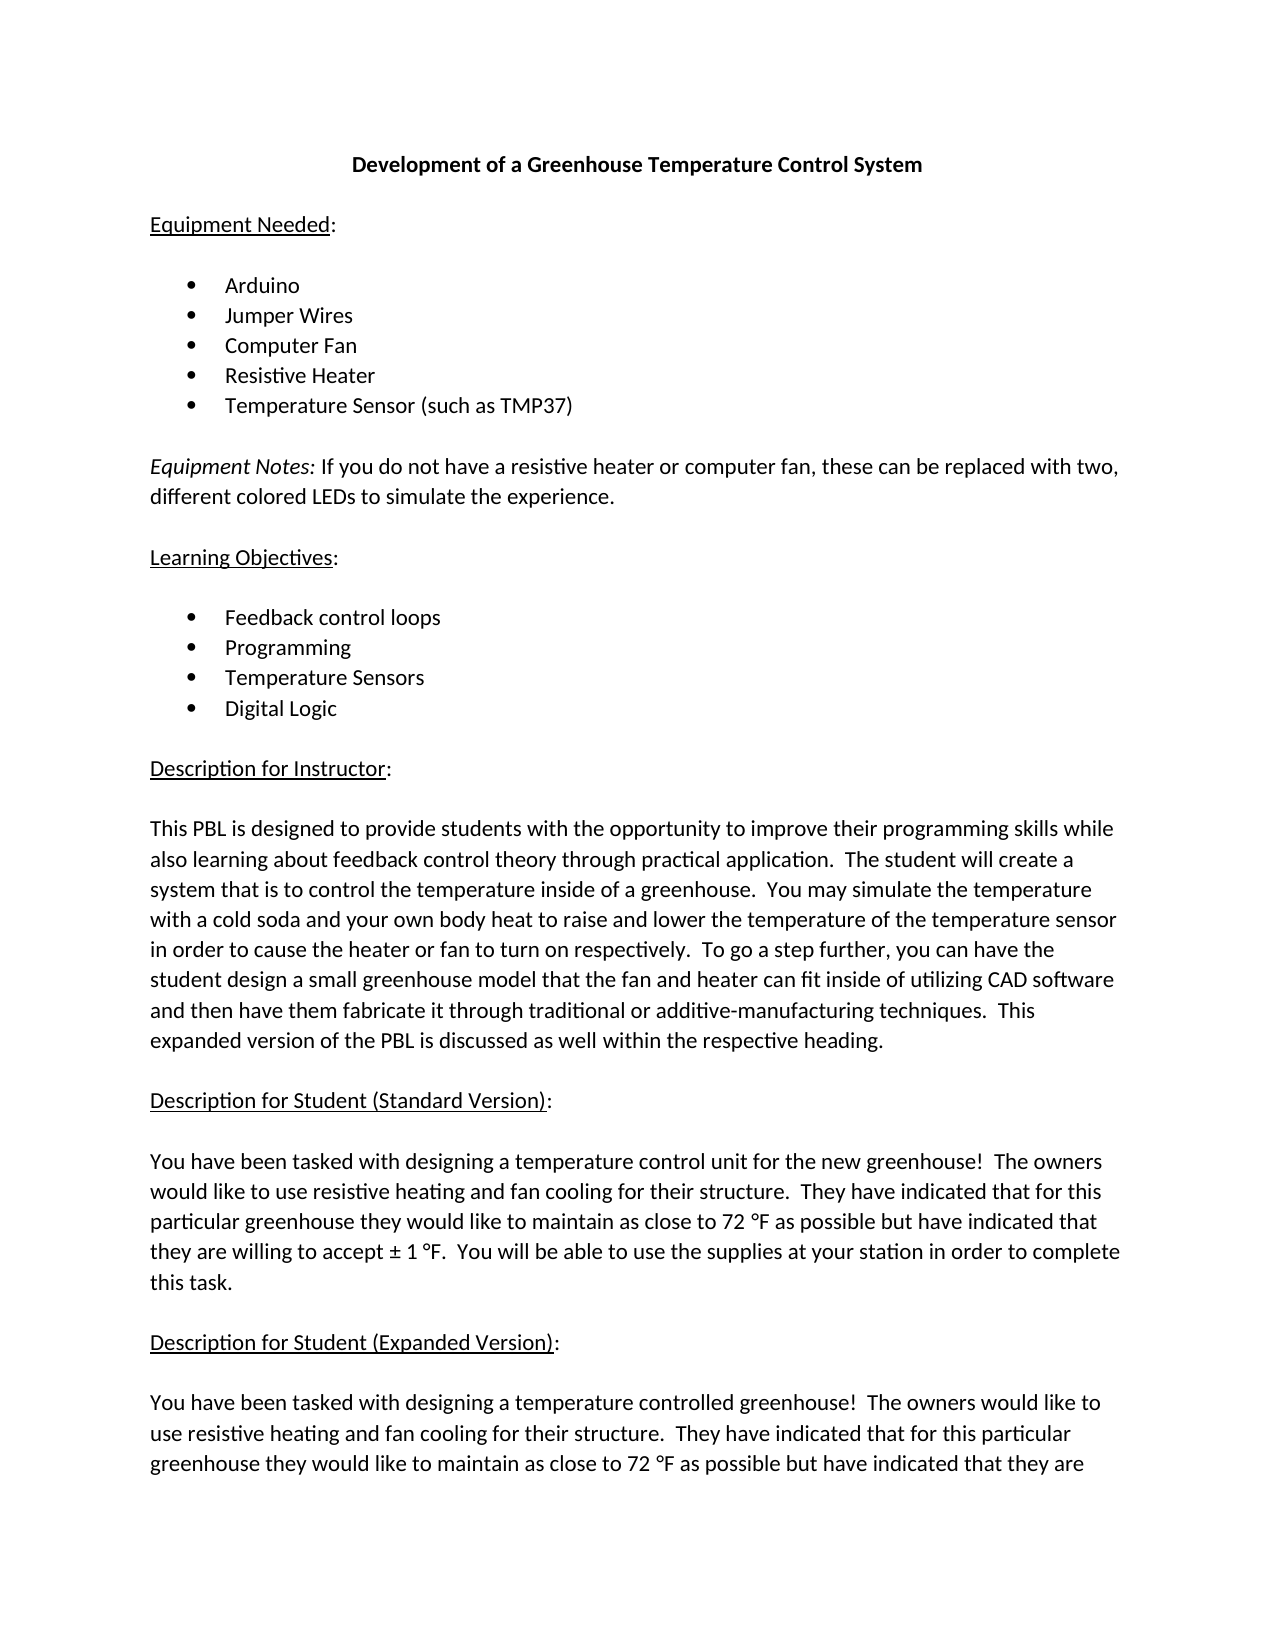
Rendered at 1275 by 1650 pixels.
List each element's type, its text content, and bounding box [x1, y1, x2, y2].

text Equipment Notes: If you do not have a resistive heater or computer fan, these can be replaced with two, different colored LEDs to simulate the experience. [150, 452, 1125, 510]
list Arduino [187, 271, 1125, 299]
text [150, 1388, 1125, 1477]
text Description for Instructor: [150, 754, 1125, 782]
list Temperature Sensors [187, 663, 1125, 692]
list Programming [187, 633, 1125, 661]
text Equipment Needed: [150, 210, 1125, 238]
text This PBL is designed to provide students with the opportunity to improve their programming skills while also learning about feedback control theory through practical application. The student will create a system that is to control the temperature inside of a greenhouse. You may simulate the temperature with a cold soda and your own body heat to raise and lower the temperature of the temperature sensor in order to cause the heater or fan to turn on respectively. To go a step further, you can have the student design a small greenhouse model that the fan and heater can fit inside of utilizing CAD software and then have them fabricate it through traditional or additive-manufacturing techniques. This expanded version of the PBL is discussed as well within the respective heading. [150, 814, 1125, 1054]
text You have been tasked with designing a temperature control unit for the new greenhouse! The owners would like to use resistive heating and fan cooling for their structure. They have indicated that for this particular greenhouse they would like to maintain as close to 72 °F as possible but have indicated that they are willing to accept ± 1 °F. You will be able to use the supplies at your station in order to complete this task. [150, 1147, 1125, 1296]
list Temperature Sensor (such as TMP37) [187, 392, 1125, 420]
list Resistive Heater [187, 361, 1125, 389]
list Jumper Wires [187, 301, 1125, 329]
text Development of a Greenhouse Temperature Control System [150, 150, 1125, 178]
list Digital Logic [187, 694, 1125, 722]
text Description for Student (Expanded Version): [150, 1328, 1125, 1356]
list Computer Fan [187, 331, 1125, 359]
text Description for Student (Standard Version): [150, 1086, 1125, 1114]
text Learning Objectives: [150, 543, 1125, 571]
list Feedback control loops [187, 603, 1125, 631]
